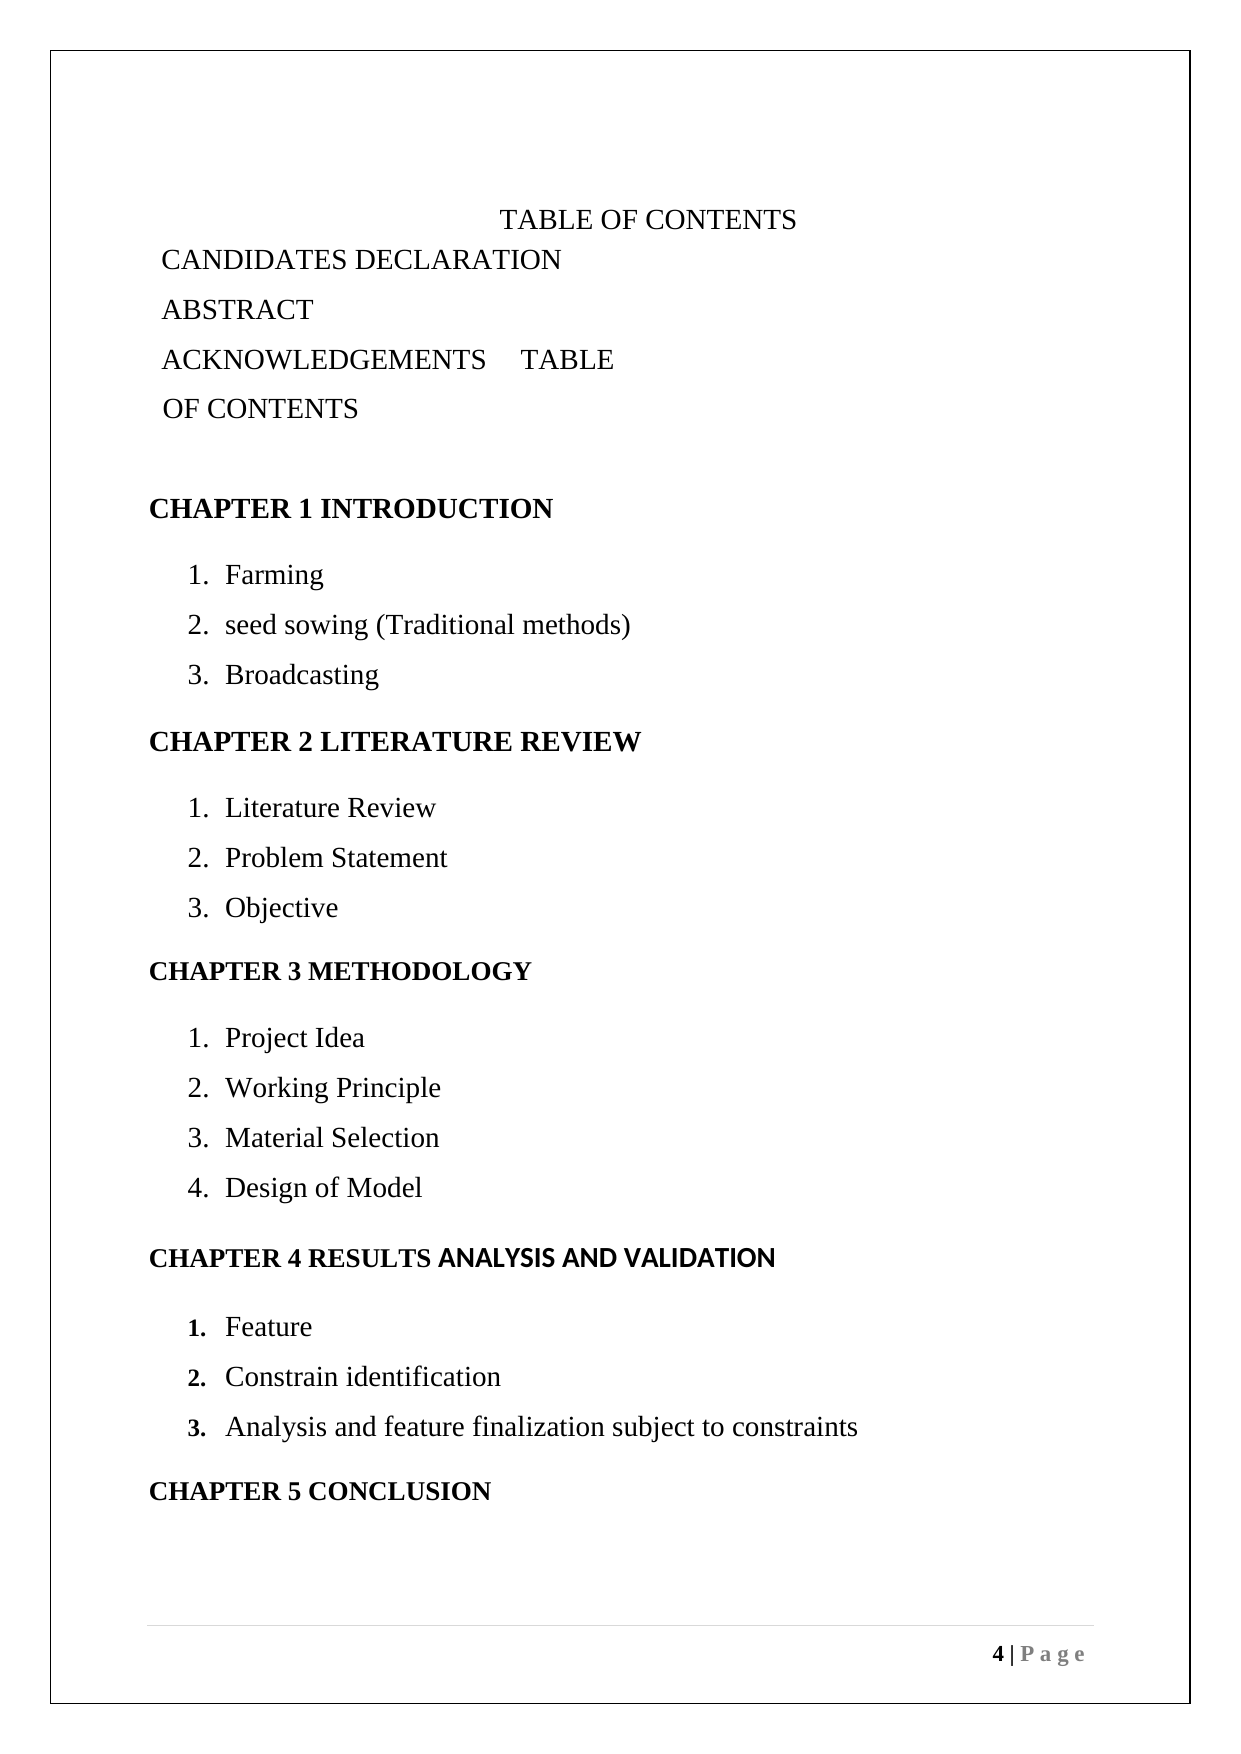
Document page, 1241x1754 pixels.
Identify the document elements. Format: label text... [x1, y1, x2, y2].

list Project Idea [187, 1020, 1091, 1053]
list Problem Statement [187, 840, 1091, 874]
list Literature Review [187, 790, 1091, 824]
list Working Principle [187, 1070, 1091, 1103]
subtitle CHAPTER 2 LITERATURE REVIEW [148, 724, 1118, 757]
text TABLE OF CONTENTS [160, 202, 1118, 235]
list Farming [187, 557, 1091, 591]
list Design of Model [187, 1170, 1091, 1203]
list seed sowing (Traditional methods) [187, 607, 1091, 641]
list Broadcasting [187, 657, 1091, 691]
text CANDIDATES DECLARATION [161, 242, 1091, 276]
list Analysis and feature finalization subject to constraints [187, 1409, 1091, 1443]
text CHAPTER 3 METHODOLOGY [148, 955, 1118, 986]
list Constrain identification [187, 1359, 1091, 1393]
text CHAPTER 5 CONCLUSION [148, 1474, 1118, 1506]
text ACKNOWLEDGEMENTS TABLE OF CONTENTS [161, 342, 615, 425]
text ABSTRACT [161, 292, 1091, 326]
subtitle CHAPTER 1 INTRODUCTION [148, 491, 1118, 524]
list Objective [187, 890, 1091, 923]
list Material Selection [187, 1120, 1091, 1153]
list Feature [187, 1309, 1091, 1343]
subtitle CHAPTER 4 RESULTS ANALYSIS AND VALIDATION [148, 1239, 1102, 1275]
